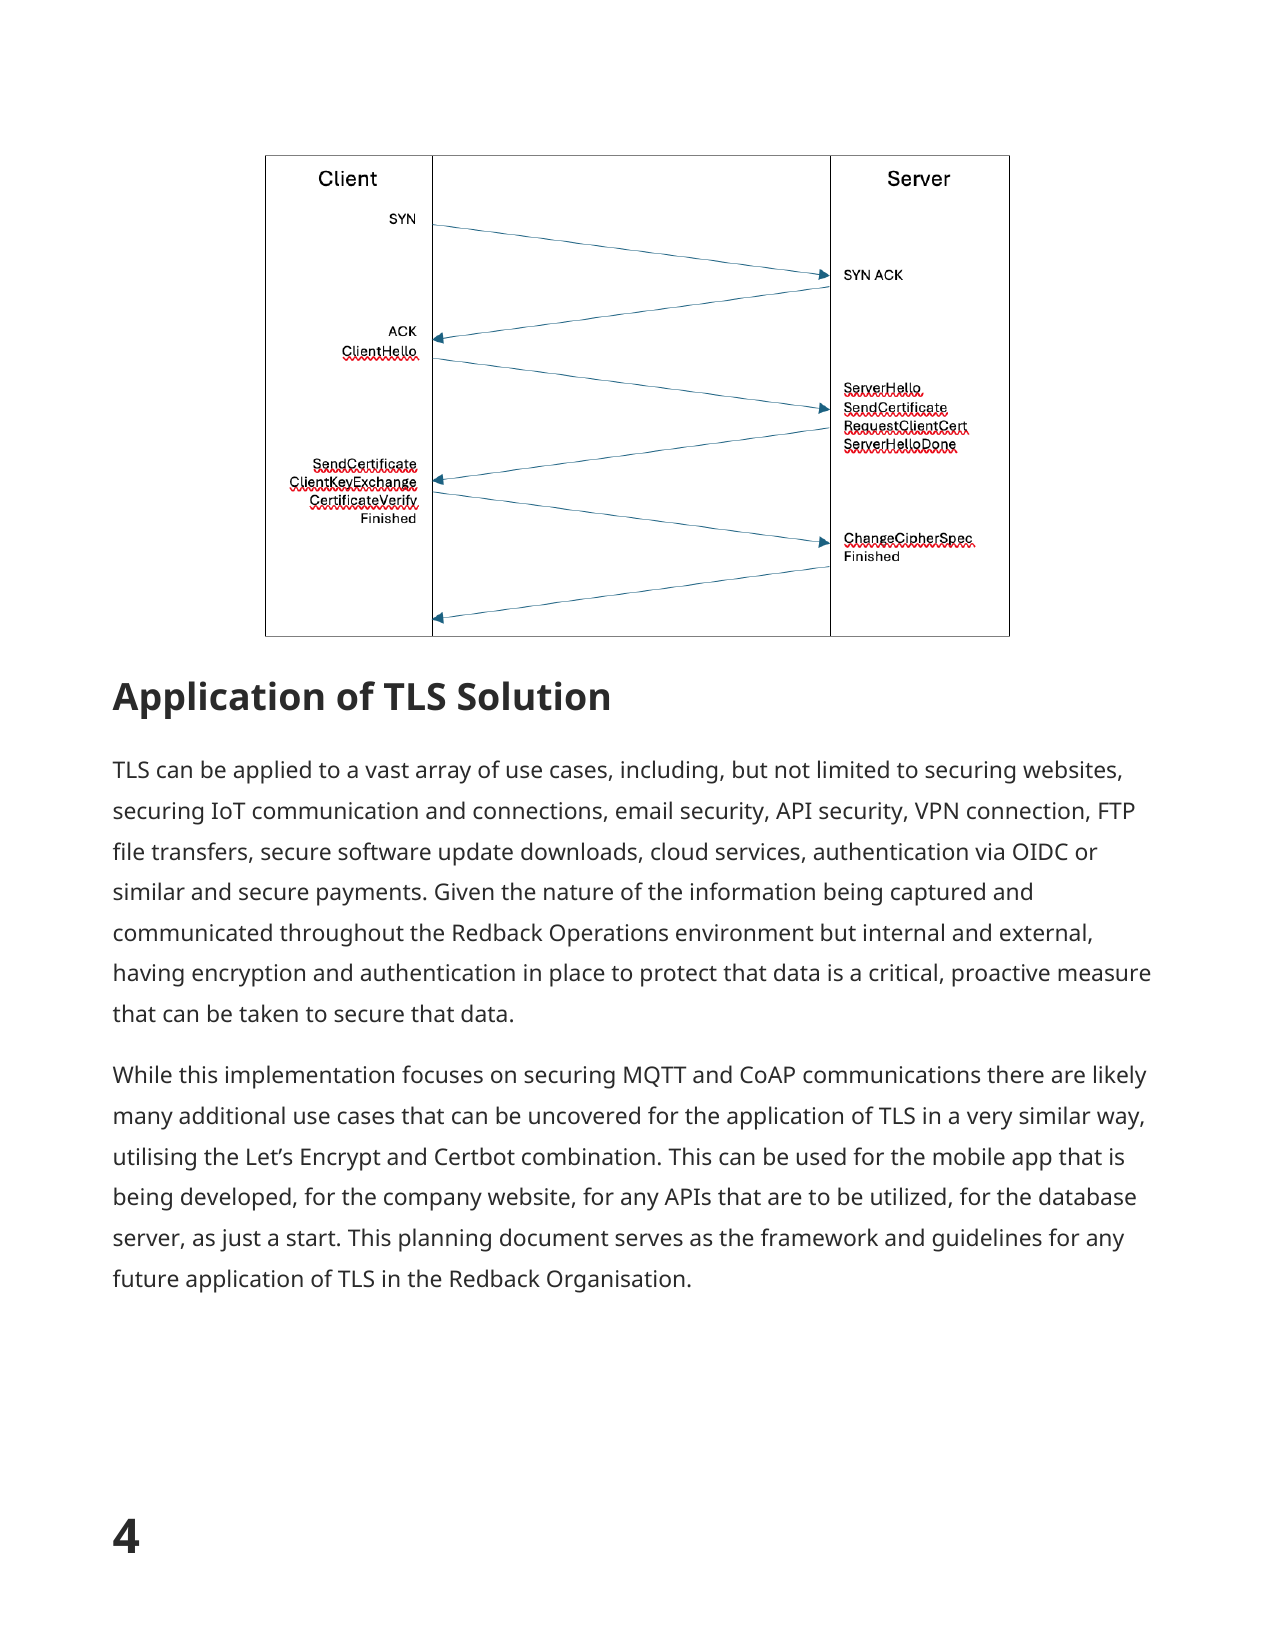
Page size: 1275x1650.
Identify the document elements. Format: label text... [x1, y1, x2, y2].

text While this implementation focuses on securing MQTT and CoAP communications there are likely many additional use cases that can be uncovered for the application of TLS in a very similar way, utilising the Let’s Encrypt and Certbot combination. This can be used for the mobile app that is being developed, for the company website, for any APIs that are to be utilized, for the database server, as just a start. This planning document serves as the framework and guidelines for any future application of TLS in the Redback Organisation. [112, 1059, 1162, 1294]
subtitle Application of TLS Solution [112, 670, 1162, 721]
text TLS can be applied to a vast array of use cases, including, but not limited to securing websites, securing IoT communication and connections, email security, API security, VPN connection, FTP file transfers, secure software update downloads, cloud services, authentication via OIDC or similar and secure payments. Given the nature of the information being captured and communicated throughout the Redback Operations environment but internal and external, having encryption and authentication in place to protect that data is a critical, proactive measure that can be taken to secure that data. [112, 754, 1162, 1029]
picture [260, 150, 1015, 640]
